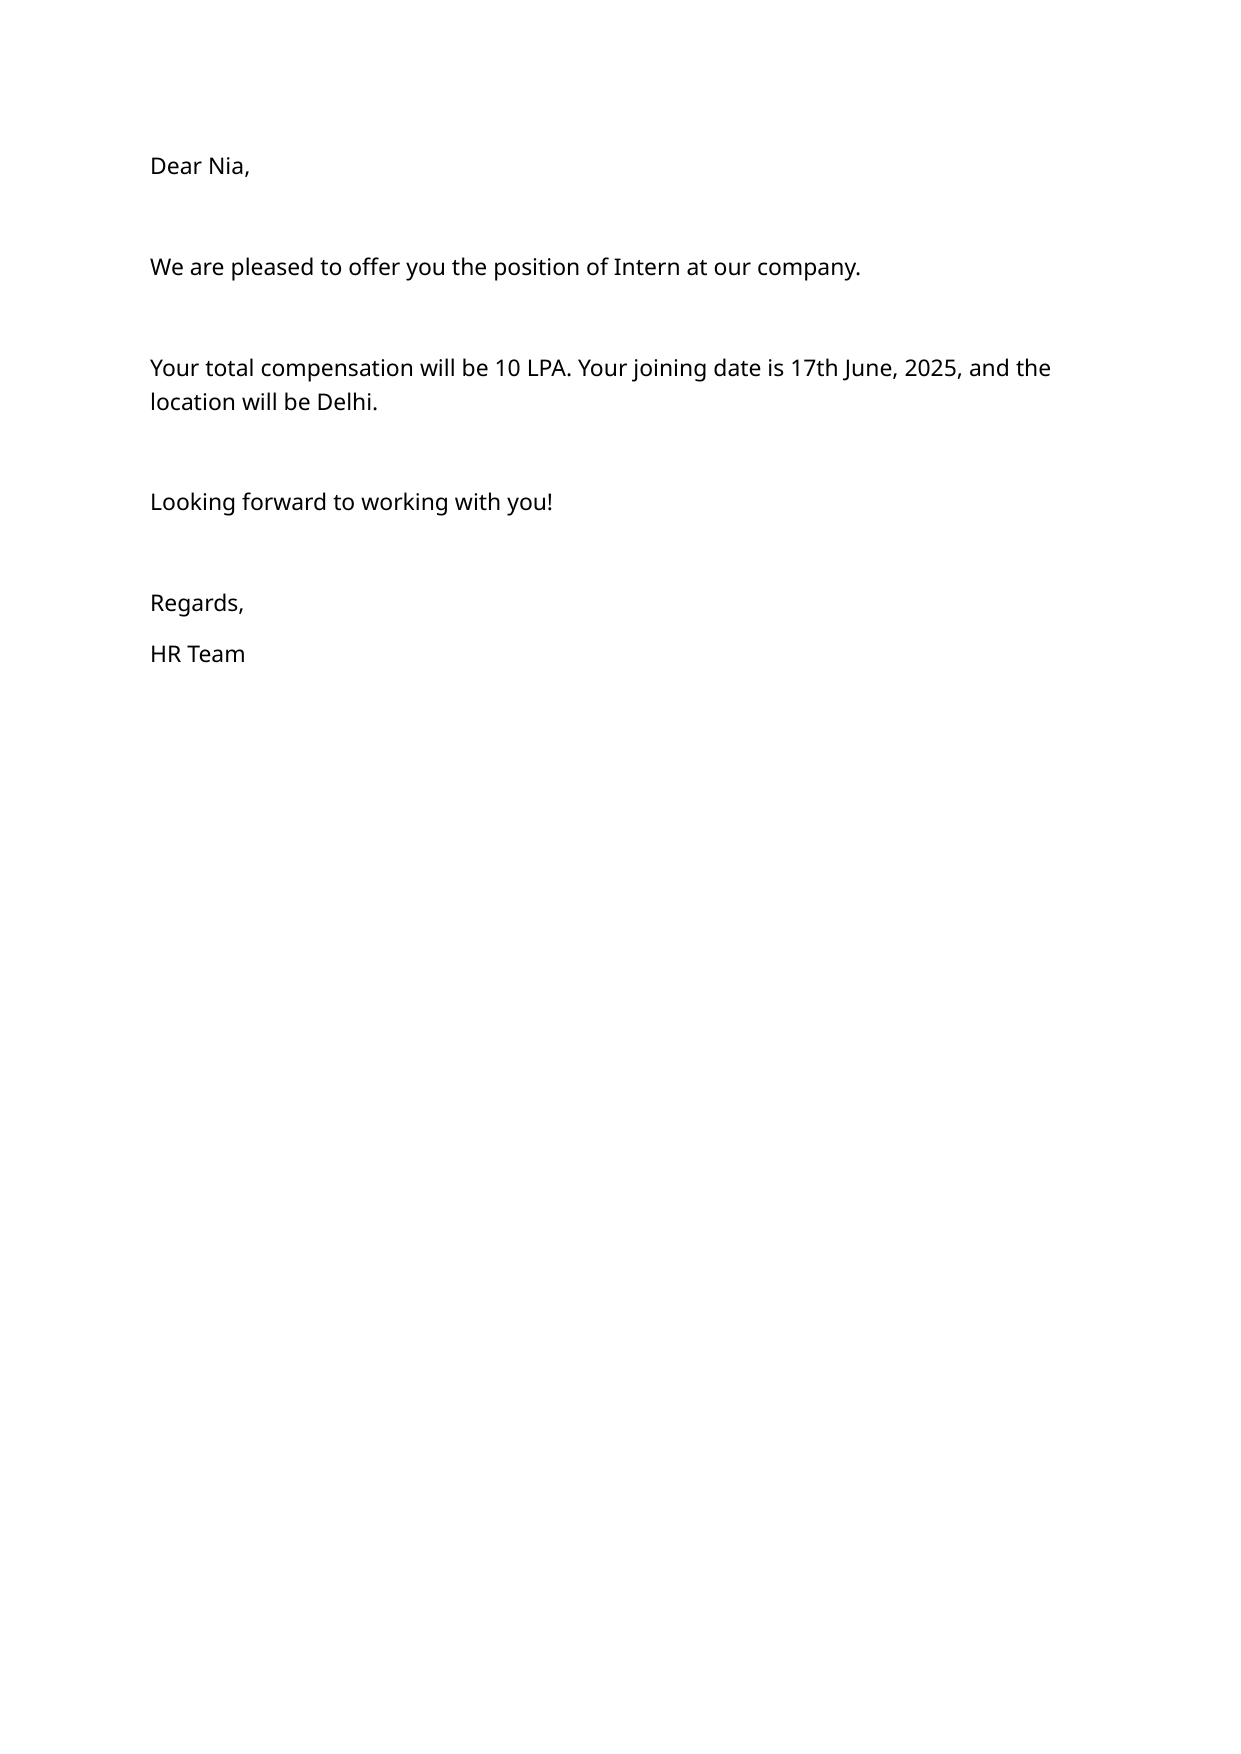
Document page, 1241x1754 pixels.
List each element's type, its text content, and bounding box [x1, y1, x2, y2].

text Your total compensation will be 10 LPA. Your joining date is 17th June, 2025, and the location will be Delhi. [150, 352, 1090, 417]
text HR Team [150, 637, 1090, 669]
text Looking forward to working with you! [150, 486, 1090, 517]
text We are pleased to offer you the position of Intern at our company. [150, 251, 1090, 282]
text Dear Nia, [150, 150, 1090, 181]
text Regards, [150, 587, 1090, 618]
